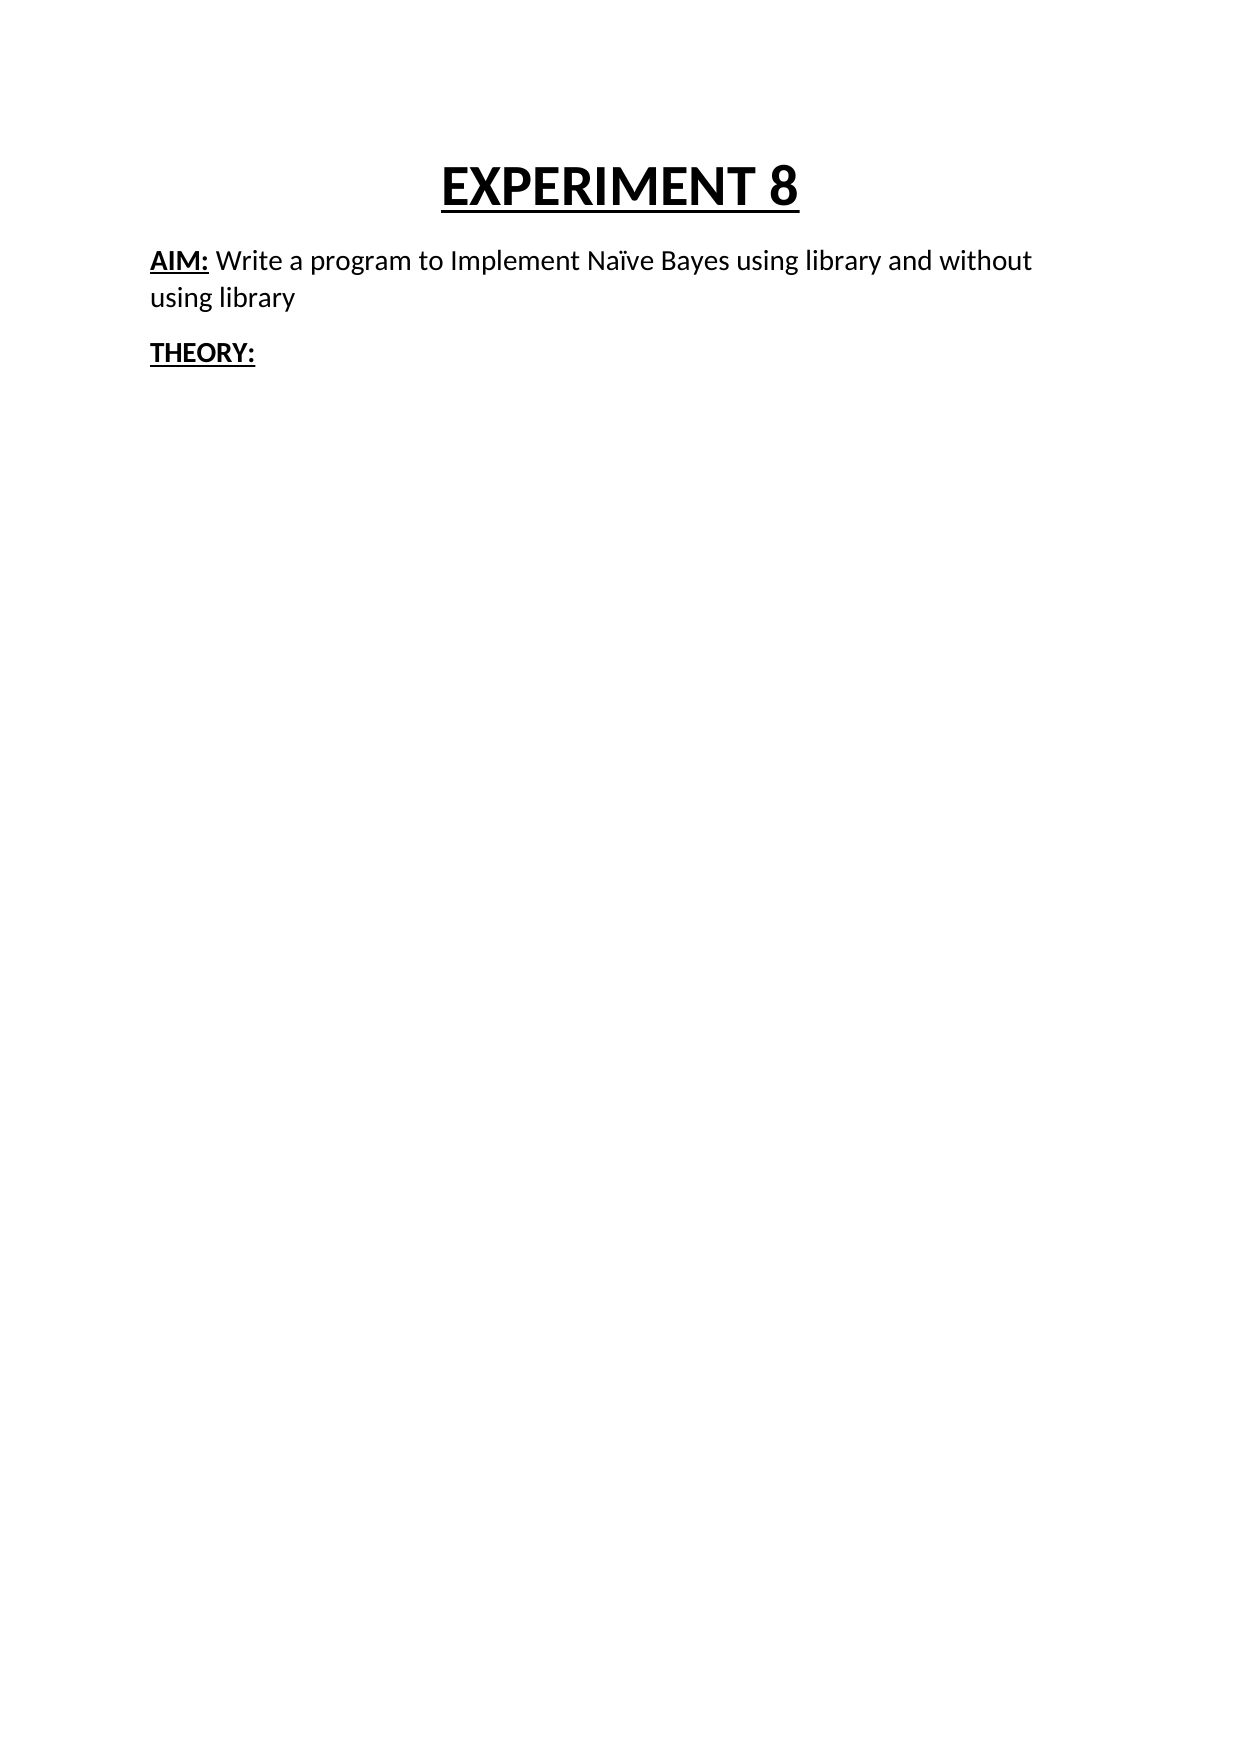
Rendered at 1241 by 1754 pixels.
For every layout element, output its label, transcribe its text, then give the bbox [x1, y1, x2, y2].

text THEORY: [150, 334, 1093, 370]
subtitle EXPERIMENT 8 [148, 152, 1092, 219]
text AIM: Write a program to Implement Naïve Bayes using library and without using library [150, 242, 1083, 315]
